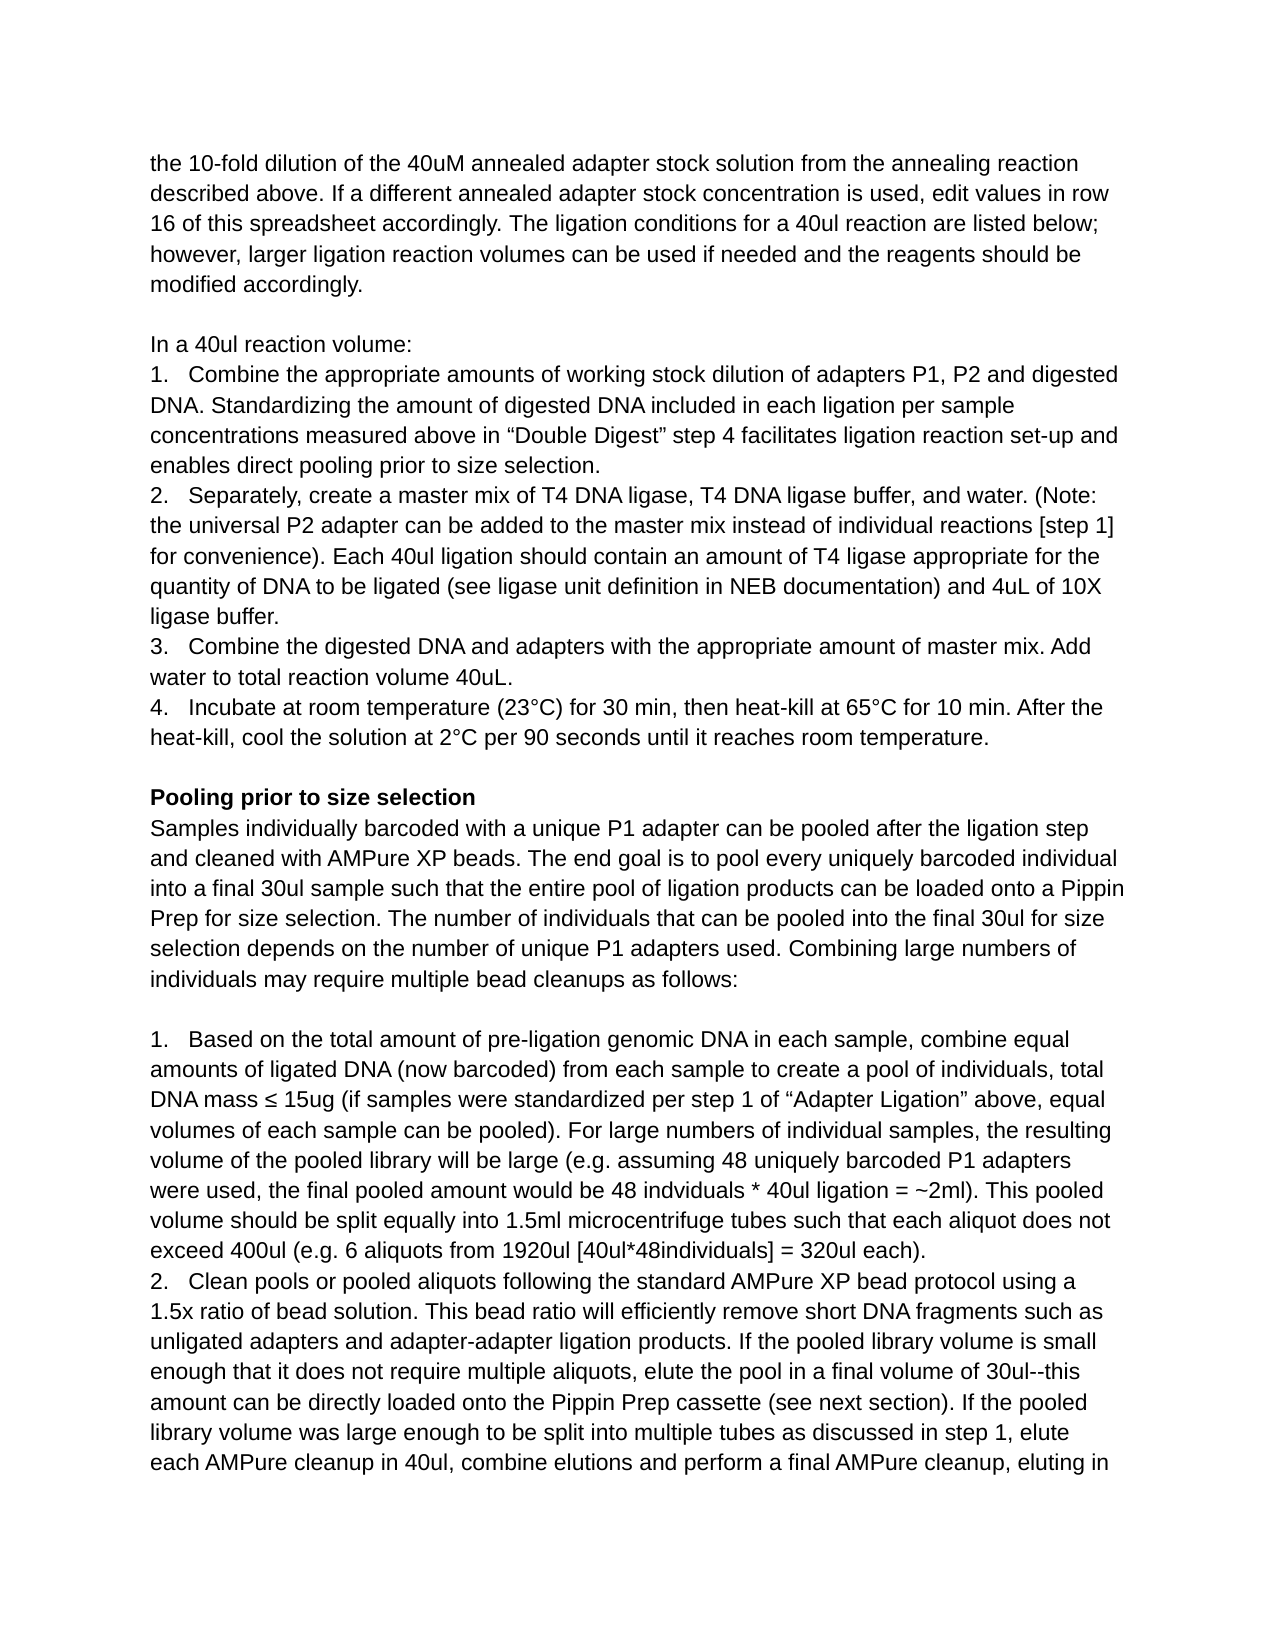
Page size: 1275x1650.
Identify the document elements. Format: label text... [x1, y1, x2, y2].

text 1. Combine the appropriate amounts of working stock dilution of adapters P1, P2 and digested DNA. Standardizing the amount of digested DNA included in each ligation per sample concentrations measured above in “Double Digest” step 4 facilitates ligation reaction set-up and enables direct pooling prior to size selection. [150, 361, 1125, 478]
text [150, 150, 1125, 297]
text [150, 1268, 1125, 1475]
text Pooling prior to size selection [150, 784, 1125, 811]
text 2. Separately, create a master mix of T4 DNA ligase, T4 DNA ligase buffer, and water. (Note: the universal P2 adapter can be added to the master mix instead of individual reactions [step 1] for convenience). Each 40ul ligation should contain an amount of T4 ligase appropriate for the quantity of DNA to be ligated (see ligase unit definition in NEB documentation) and 4uL of 10X ligase buffer. [150, 482, 1125, 629]
text 4. Incubate at room temperature (23°C) for 30 min, then heat-kill at 65°C for 10 min. After the heat-kill, cool the solution at 2°C per 90 seconds until it reaches room temperature. [150, 694, 1125, 750]
text In a 40ul reaction volume: [150, 331, 1125, 358]
text 3. Combine the digested DNA and adapters with the appropriate amount of master mix. Add water to total reaction volume 40uL. [150, 633, 1125, 690]
text 1. Based on the total amount of pre-ligation genomic DNA in each sample, combine equal amounts of ligated DNA (now barcoded) from each sample to create a pool of individuals, total DNA mass ≤ 15ug (if samples were standardized per step 1 of “Adapter Ligation” above, equal volumes of each sample can be pooled). For large numbers of individual samples, the resulting volume of the pooled library will be large (e.g. assuming 48 uniquely barcoded P1 adapters were used, the final pooled amount would be 48 indviduals * 40ul ligation = ~2ml). This pooled volume should be split equally into 1.5ml microcentrifuge tubes such that each aliquot does not exceed 400ul (e.g. 6 aliquots from 1920ul [40ul*48individuals] = 320ul each). [150, 1026, 1125, 1264]
text Samples individually barcoded with a unique P1 adapter can be pooled after the ligation step and cleaned with AMPure XP beads. The end goal is to pool every uniquely barcoded individual into a final 30ul sample such that the entire pool of ligation products can be loaded onto a Pippin Prep for size selection. The number of individuals that can be pooled into the final 30ul for size selection depends on the number of unique P1 adapters used. Combining large numbers of individuals may require multiple bead cleanups as follows: [150, 814, 1125, 992]
